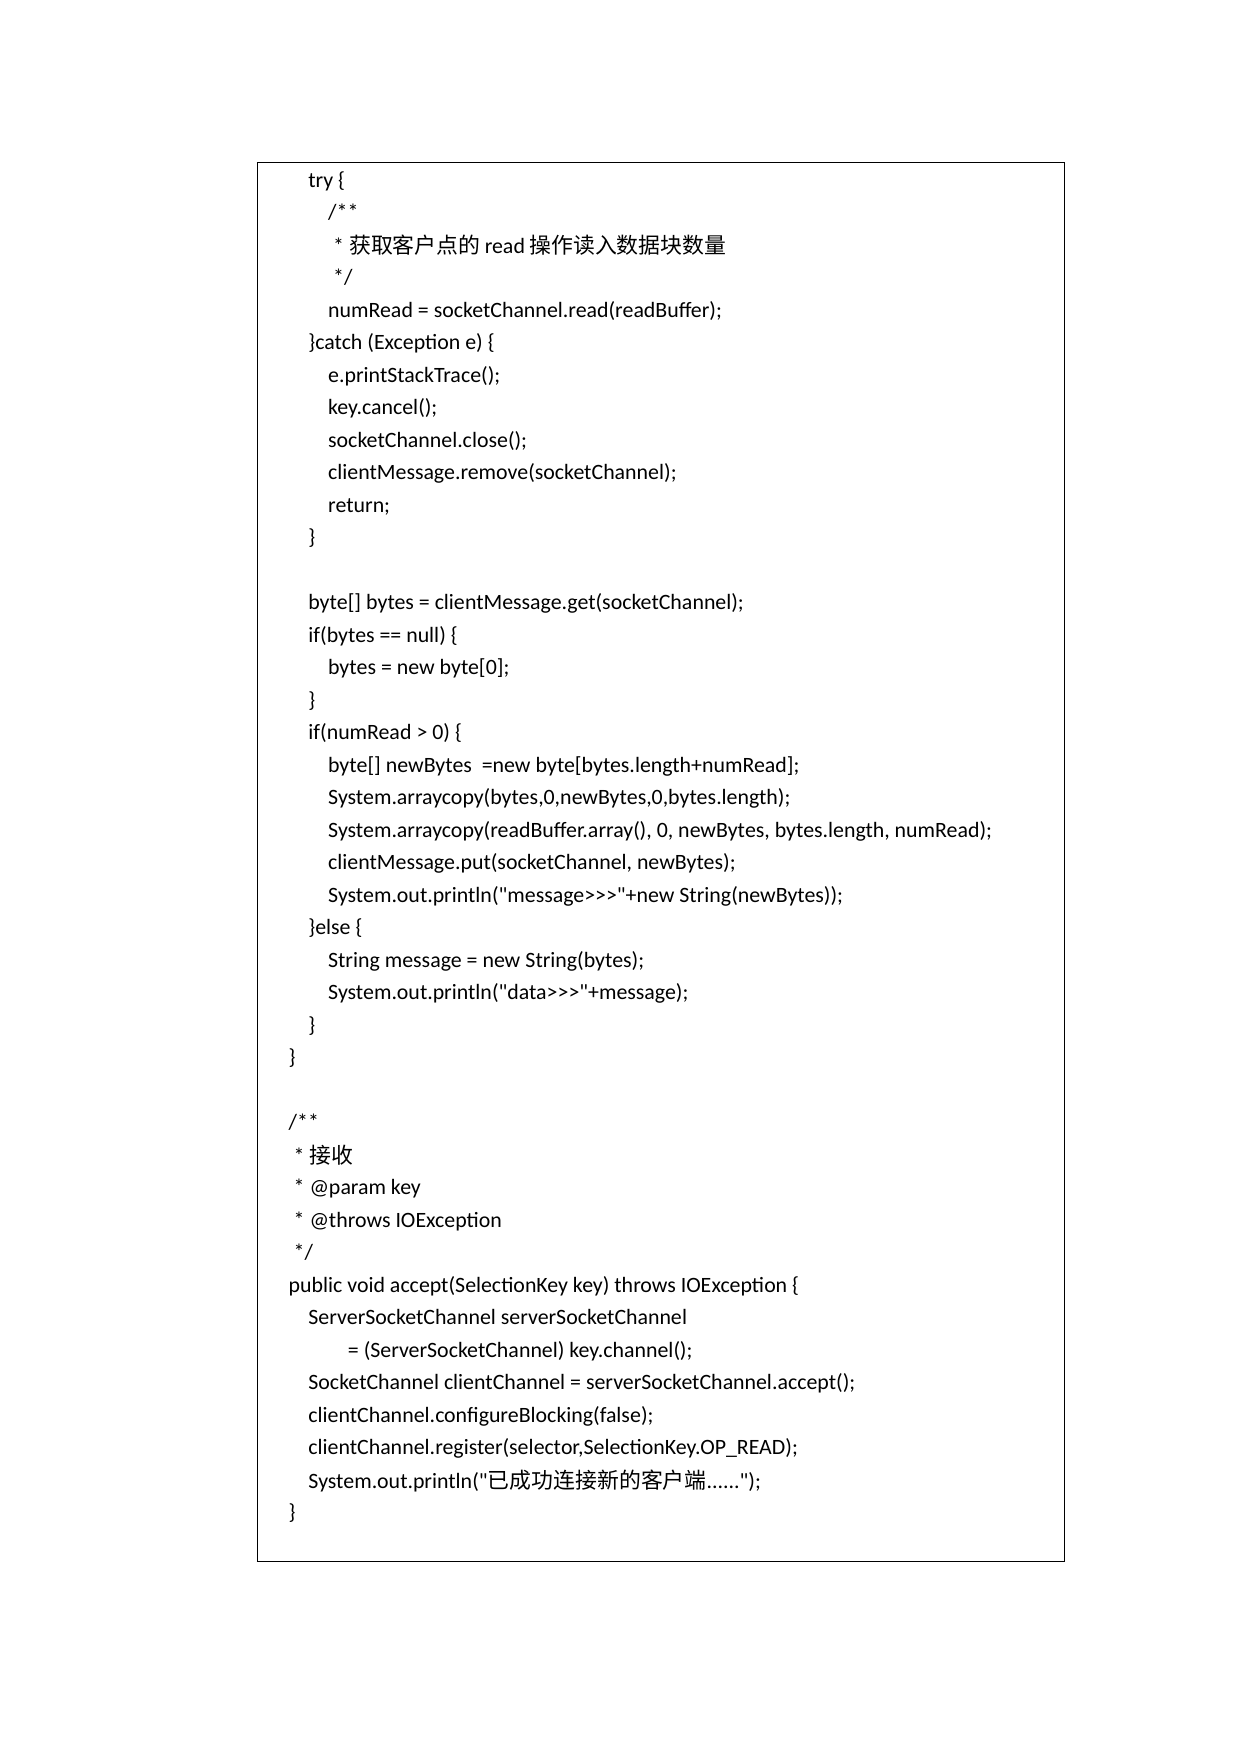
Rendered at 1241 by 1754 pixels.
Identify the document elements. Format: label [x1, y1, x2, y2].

table_header [258, 163, 1064, 1561]
